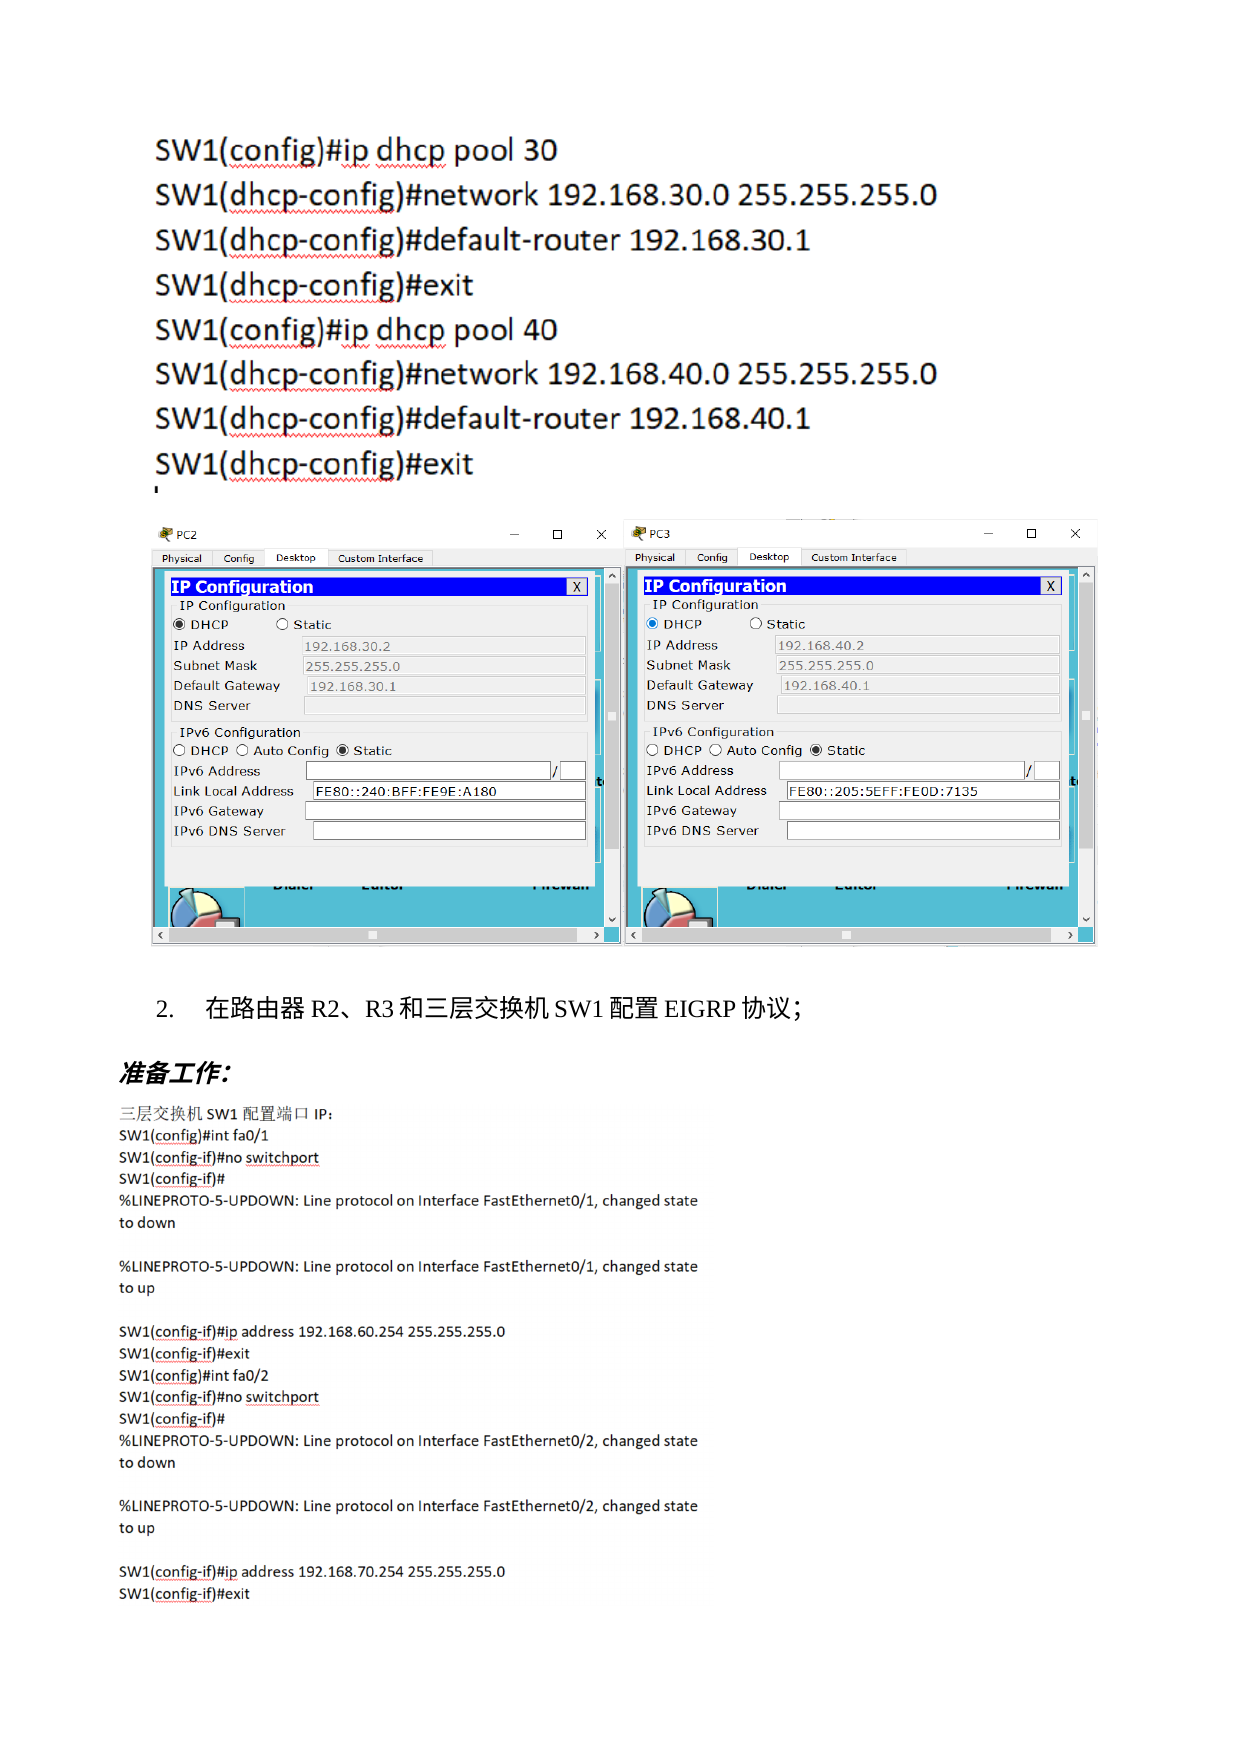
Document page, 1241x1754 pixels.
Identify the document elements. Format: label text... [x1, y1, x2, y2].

picture [151, 519, 1098, 947]
picture [151, 129, 955, 493]
list 准备工作： [118, 1039, 1122, 1104]
list 在路由器R2、R3和三层交换机SW1配置EIGRP协议； [118, 974, 1122, 1039]
picture [118, 1104, 715, 1606]
